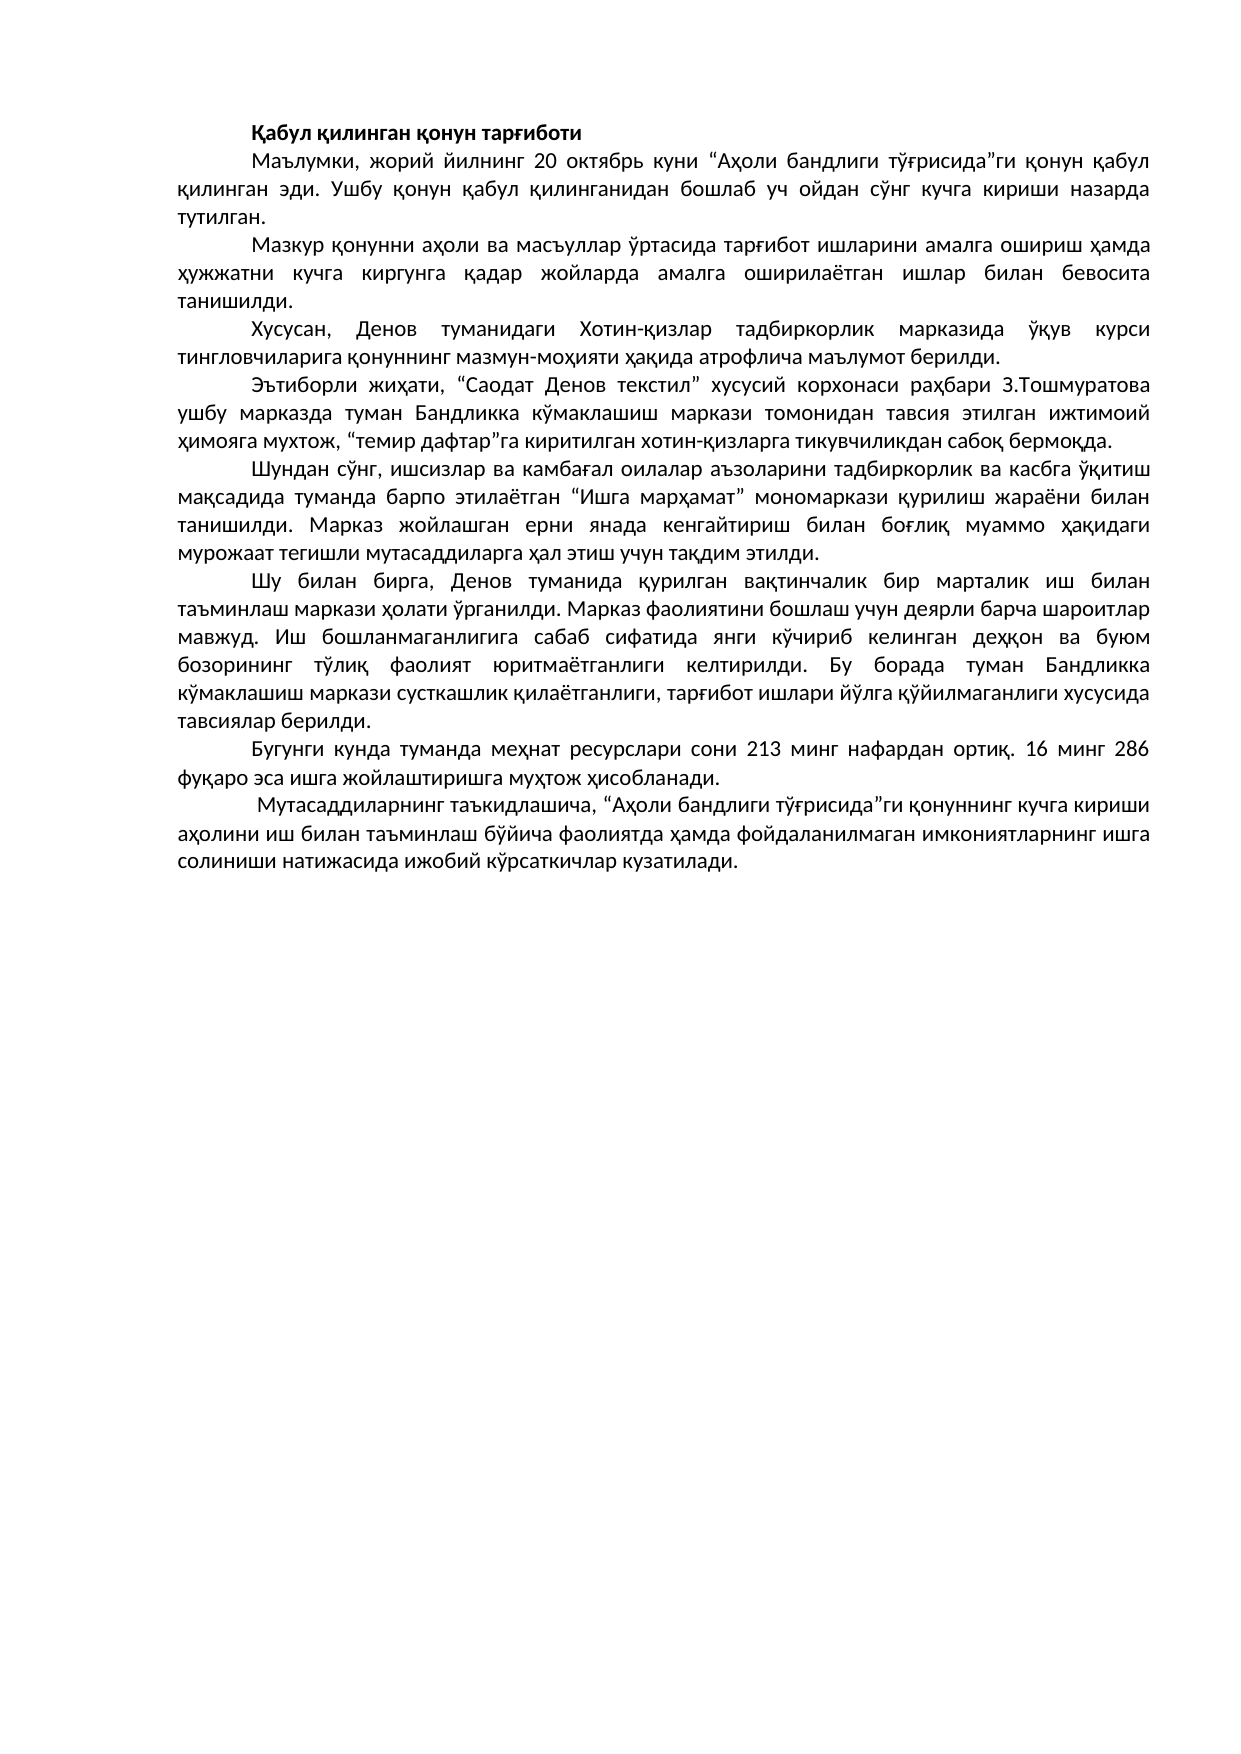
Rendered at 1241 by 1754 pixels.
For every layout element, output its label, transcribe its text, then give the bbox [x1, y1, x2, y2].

text Шундан сўнг, ишсизлар ва камбағал оилалар аъзоларини тадбиркорлик ва касбга ўқитиш мақсадида туманда барпо этилаётган “Ишга марҳамат” мономаркази қурилиш жараёни билан танишилди. Марказ жойлашган ерни янада кенгайтириш билан боғлиқ муаммо ҳақидаги мурожаат тегишли мутасаддиларга ҳал этиш учун тақдим этилди. [177, 454, 1152, 566]
text Мазкур қонунни аҳоли ва масъуллар ўртасида тарғибот ишларини амалга ошириш ҳамда ҳужжатни кучга киргунга қадар жойларда амалга оширилаётган ишлар билан бевосита танишилди. [177, 230, 1152, 314]
text Маълумки, жорий йилнинг 20 октябрь куни “Аҳоли бандлиги тўғрисида”ги қонун қабул қилинган эди. Ушбу қонун қабул қилинганидан бошлаб уч ойдан сўнг кучга кириши назарда тутилган. [177, 146, 1152, 230]
text Бугунги кунда туманда меҳнат ресурслари сони 213 минг нафардан ортиқ. 16 минг 286 фуқаро эса ишга жойлаштиришга муҳтож ҳисобланади. [177, 734, 1152, 791]
text Мутасаддиларнинг таъкидлашича, “Аҳоли бандлиги тўғрисида”ги қонуннинг кучга кириши аҳолини иш билан таъминлаш бўйича фаолиятда ҳамда фойдаланилмаган имкониятларнинг ишга солиниши натижасида ижобий кўрсаткичлар кузатилади. [177, 791, 1152, 875]
text Хусусан, Денов туманидаги Хотин-қизлар тадбиркорлик марказида ўқув курси тингловчиларига қонуннинг мазмун-моҳияти ҳақида атрофлича маълумот берилди. [177, 314, 1152, 370]
text Қабул қилинган қонун тарғиботи [177, 118, 1152, 146]
text Эътиборли жиҳати, “Саодат Денов текстил” хусусий корхонаси раҳбари З.Тошмуратова ушбу марказда туман Бандликка кўмаклашиш маркази томонидан тавсия этилган ижтимоий ҳимояга мухтож, “темир дафтар”га киритилган хотин-қизларга тикувчиликдан сабоқ бермоқда. [177, 370, 1152, 454]
text Шу билан бирга, Денов туманида қурилган вақтинчалик бир марталик иш билан таъминлаш маркази ҳолати ўрганилди. Марказ фаолиятини бошлаш учун деярли барча шароитлар мавжуд. Иш бошланмаганлигига сабаб сифатида янги кўчириб келинган деҳқон ва буюм бозорининг тўлиқ фаолият юритмаётганлиги келтирилди. Бу борада туман Бандликка кўмаклашиш маркази сусткашлик қилаётганлиги, тарғибот ишлари йўлга қўйилмаганлиги хусусида тавсиялар берилди. [177, 566, 1152, 734]
